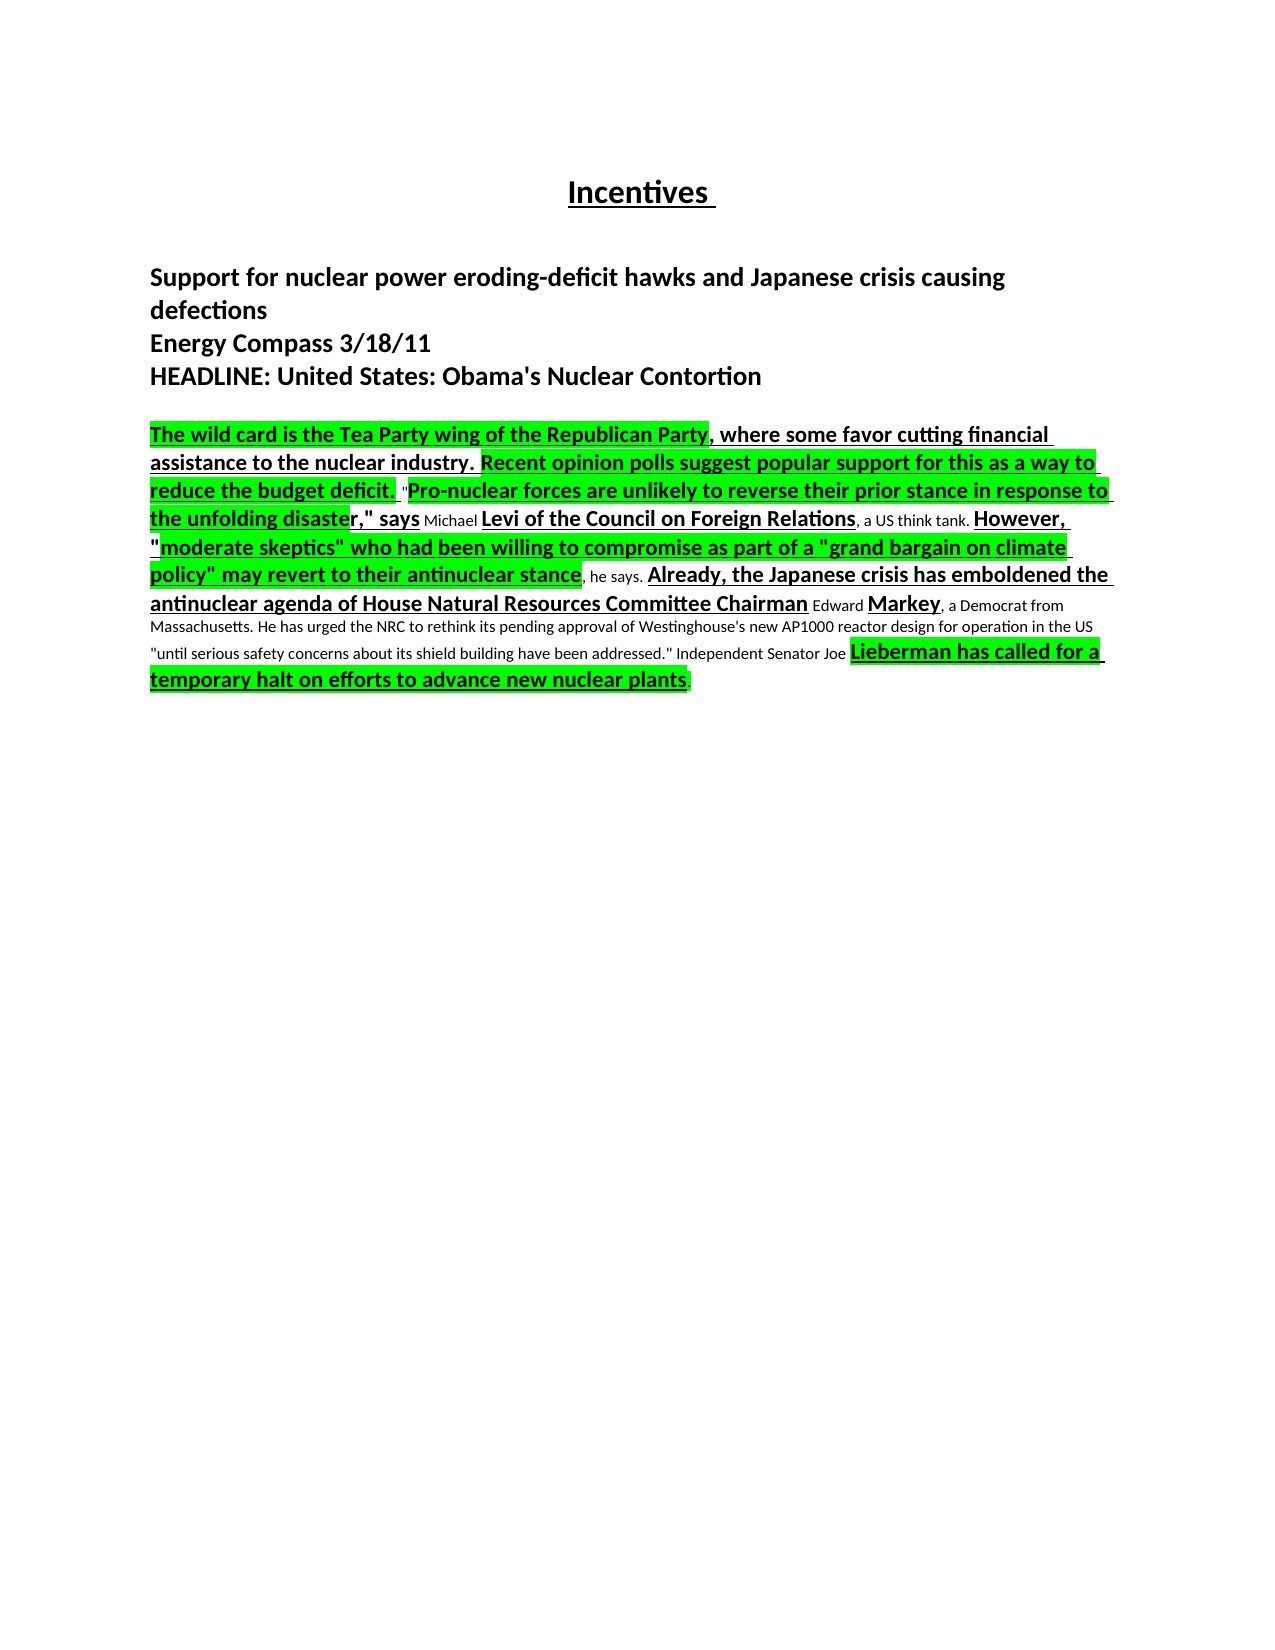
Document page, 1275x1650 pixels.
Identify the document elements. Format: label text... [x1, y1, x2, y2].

subtitle Support for nuclear power eroding-deficit hawks and Japanese crisis causing defections [150, 260, 1125, 326]
text The wild card is the Tea Party wing of the Republican Party, where some favor cutting financial assistance to the nuclear industry. Recent opinion polls suggest popular support for this as a way to reduce the budget deficit. "Pro-nuclear forces are unlikely to reverse their prior stance in response to the unfolding disaster," says Michael Levi of the Council on Foreign Relations, a US think tank. However, "moderate skeptics" who had been willing to compromise as part of a "grand bargain on climate policy" may revert to their antinuclear stance, he says. Already, the Japanese crisis has emboldened the antinuclear agenda of House Natural Resources Committee Chairman Edward Markey, a Democrat from Massachusetts. He has urged the NRC to rethink its pending approval of Westinghouse's new AP1000 reactor design for operation in the US "until serious safety concerns about its shield building have been addressed." Independent Senator Joe Lieberman has called for a temporary halt on efforts to advance new nuclear plants. [150, 421, 1125, 693]
text HEADLINE: United States: Obama's Nuclear Contortion [150, 359, 1125, 392]
subtitle Incentives [150, 171, 1125, 212]
text Energy Compass 3/18/11 [150, 326, 1125, 359]
